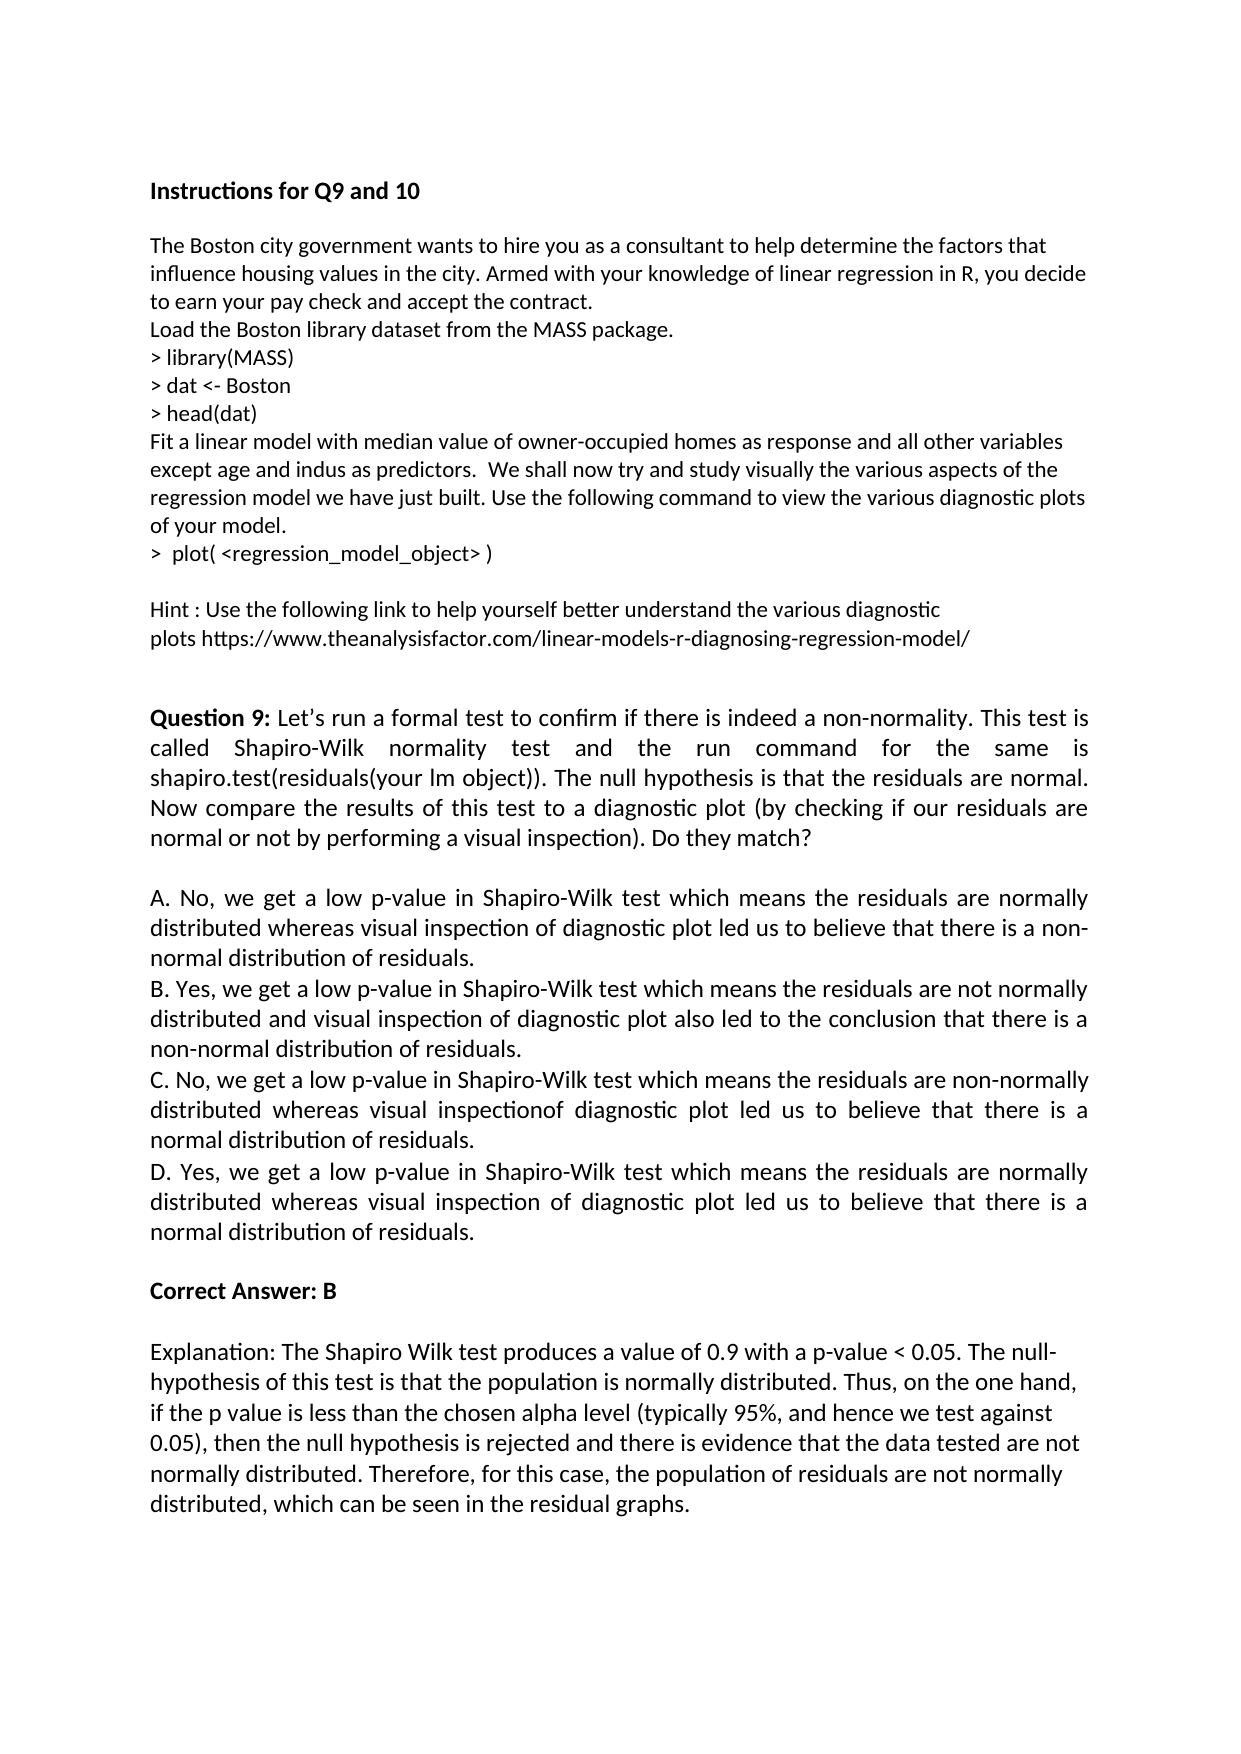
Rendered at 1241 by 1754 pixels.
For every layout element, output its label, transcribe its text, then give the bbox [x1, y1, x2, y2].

text > library(MASS) [150, 343, 1090, 371]
text Explanation: The Shapiro Wilk test produces a value of 0.9 with a p-value < 0.05. The null-hypothesis of this test is that the population is normally distributed. Thus, on the one hand, if the p value is less than the chosen alpha level (typically 95%, and hence we test against 0.05), then the null hypothesis is rejected and there is evidence that the data tested are not normally distributed. Therefore, for this case, the population of residuals are not normally distributed, which can be seen in the residual graphs. [150, 1336, 1090, 1519]
text > dat <- Boston [150, 371, 1090, 399]
text Question 9: Let’s run a formal test to confirm if there is indeed a non-normality. This test is called Shapiro-Wilk normality test and the run command for the same is shapiro.test(residuals(your lm object)). The null hypothesis is that the residuals are normal. Now compare the results of this test to a diagnostic plot (by checking if our residuals are normal or not by performing a visual inspection). Do they match? [150, 702, 1090, 852]
text Hint : Use the following link to help yourself better understand the various diagnostic plots https://www.theanalysisfactor.com/linear-models-r-diagnosing-regression-model/ [150, 596, 1090, 652]
text B. Yes, we get a low p-value in Shapiro-Wilk test which means the residuals are not normally distributed and visual inspection of diagnostic plot also led to the conclusion that there is a non-normal distribution of residuals. [150, 974, 1090, 1063]
text The Boston city government wants to hire you as a consultant to help determine the factors that influence housing values in the city. Armed with your knowledge of linear regression in R, you decide to earn your pay check and accept the contract. [150, 231, 1090, 315]
text C. No, we get a low p-value in Shapiro-Wilk test which means the residuals are non-normally distributed whereas visual inspectionof diagnostic plot led us to believe that there is a normal distribution of residuals. [150, 1065, 1090, 1155]
text A. No, we get a low p-value in Shapiro-Wilk test which means the residuals are normally distributed whereas visual inspection of diagnostic plot led us to believe that there is a non-normal distribution of residuals. [150, 882, 1090, 972]
text Fit a linear model with median value of owner-occupied homes as response and all other variables except age and indus as predictors. We shall now try and study visually the various aspects of the regression model we have just built. Use the following command to view the various diagnostic plots of your model. [150, 427, 1090, 539]
text > plot( <regression_model_object> ) [150, 539, 1090, 568]
text Instructions for Q9 and 10 [150, 175, 1090, 206]
text Load the Boston library dataset from the MASS package. [150, 315, 1090, 343]
text Correct Answer: B [150, 1275, 1090, 1306]
text D. Yes, we get a low p-value in Shapiro-Wilk test which means the residuals are normally distributed whereas visual inspection of diagnostic plot led us to believe that there is a normal distribution of residuals. [150, 1156, 1090, 1246]
text > head(dat) [150, 399, 1090, 427]
